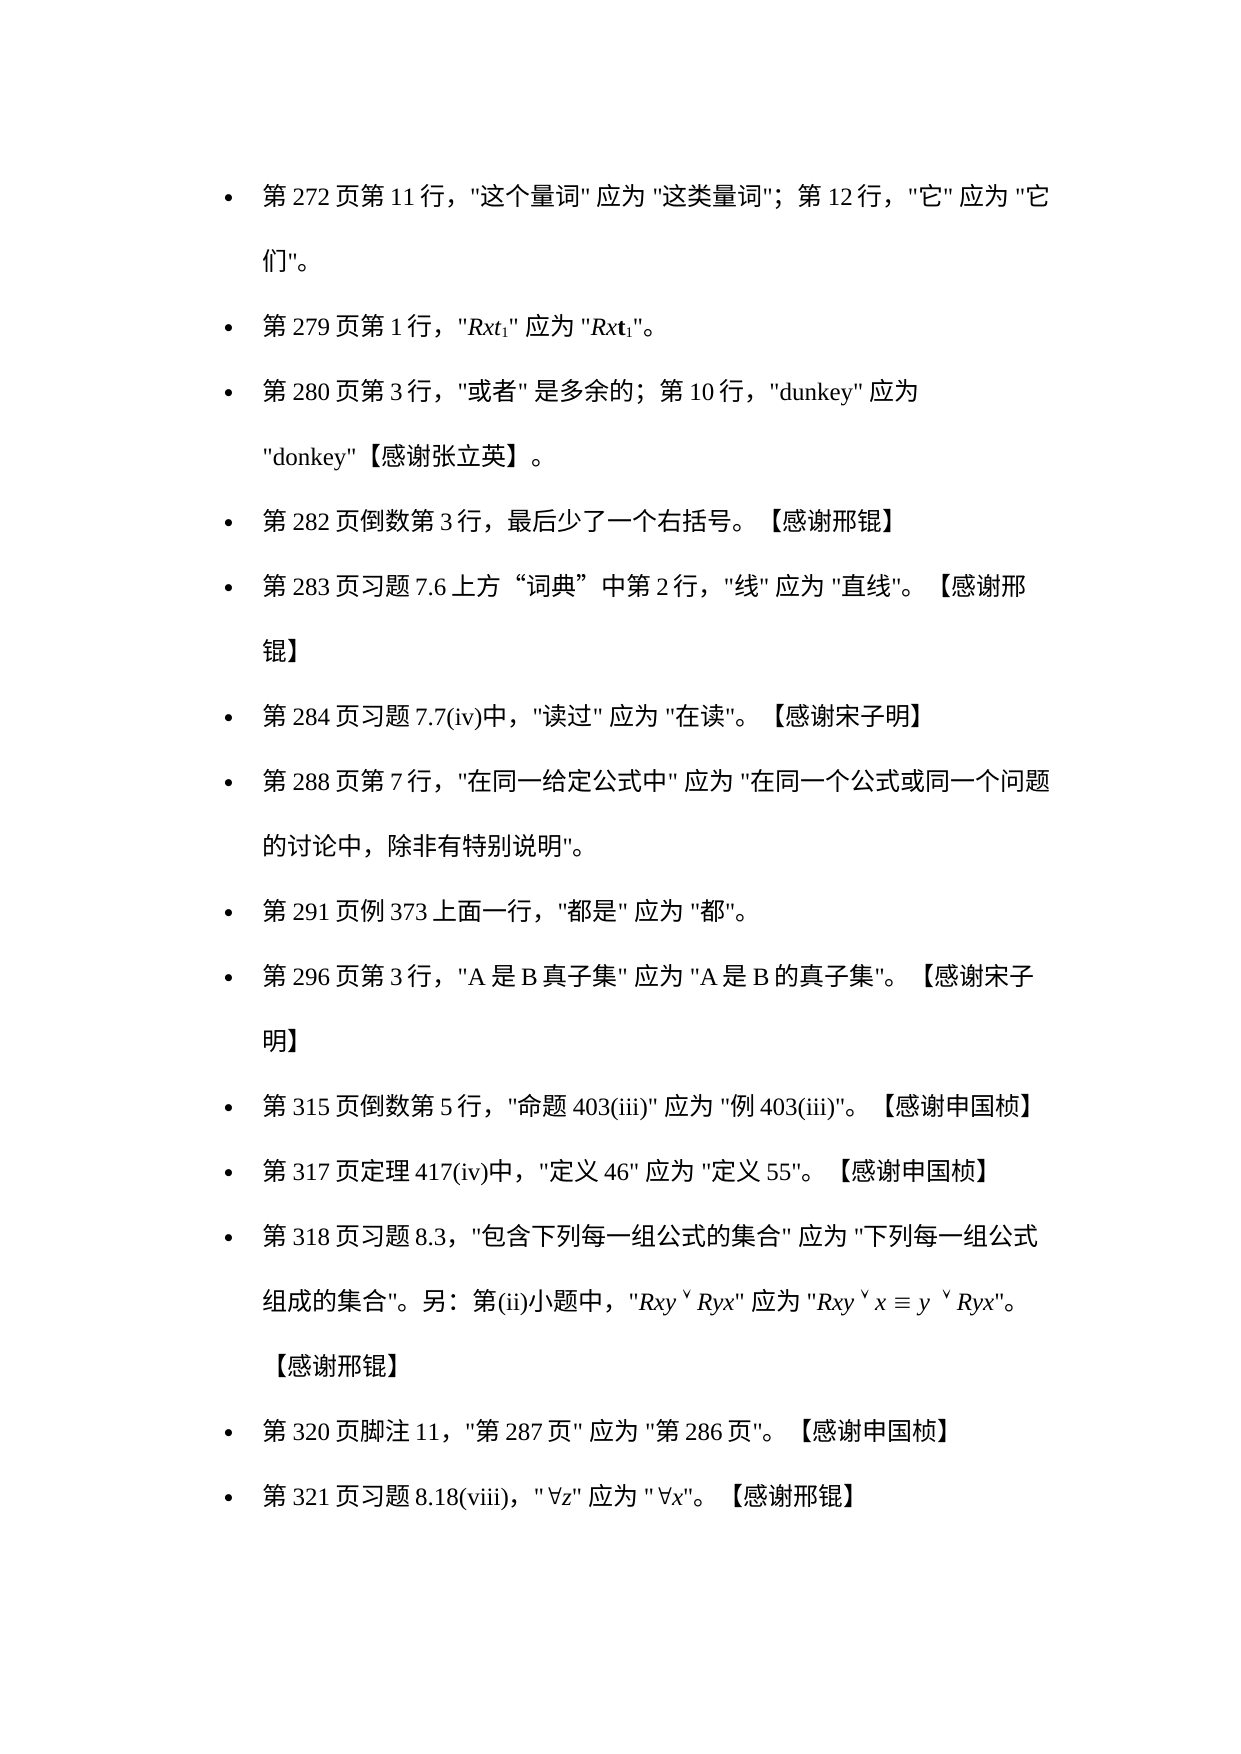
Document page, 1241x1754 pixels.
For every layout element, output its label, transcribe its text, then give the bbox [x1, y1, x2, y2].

list 第288页第7行，"在同一给定公式中" 应为 "在同一个公式或同一个问题的讨论中，除非有特别说明"。 [225, 747, 1053, 877]
list 第284页习题7.7(iv)中，"读过" 应为 "在读"。【感谢宋子明】 [225, 682, 1053, 747]
list 第315页倒数第5行，"命题403(iii)" 应为 "例403(iii)"。【感谢申国桢】 [225, 1072, 1053, 1137]
list 第279页第1行，"Rxt1" 应为 "Rxt1"。 [225, 292, 1053, 357]
list 第321页习题8.18(viii)，"z" 应为 "x"。【感谢邢锟】 [225, 1462, 1053, 1527]
list 第318页习题8.3，"包含下列每一组公式的集合" 应为 "下列每一组公式组成的集合"。另：第(ii)小题中，"Rxy  Ryx" 应为 "Rxy  x  y Ryx"。【感谢邢锟】 [225, 1202, 1053, 1397]
list 第272页第11行，"这个量词" 应为 "这类量词"；第12行，"它" 应为 "它们"。 [225, 162, 1053, 292]
list 第282页倒数第3行，最后少了一个右括号。【感谢邢锟】 [225, 487, 1053, 552]
list 第280页第3行，"或者" 是多余的；第10行，"dunkey" 应为 "donkey"【感谢张立英】。 [225, 357, 1053, 487]
list 第320页脚注11，"第287页" 应为 "第286页"。【感谢申国桢】 [225, 1397, 1053, 1462]
list 第283页习题7.6上方“词典”中第2行，"线" 应为 "直线"。【感谢邢锟】 [225, 552, 1053, 682]
list 第291页例373上面一行，"都是" 应为 "都"。 [225, 877, 1053, 942]
list 第317页定理417(iv)中，"定义46" 应为 "定义55"。【感谢申国桢】 [225, 1137, 1053, 1202]
list 第296页第3行，"A是B真子集" 应为 "A是B的真子集"。【感谢宋子明】 [225, 942, 1053, 1072]
